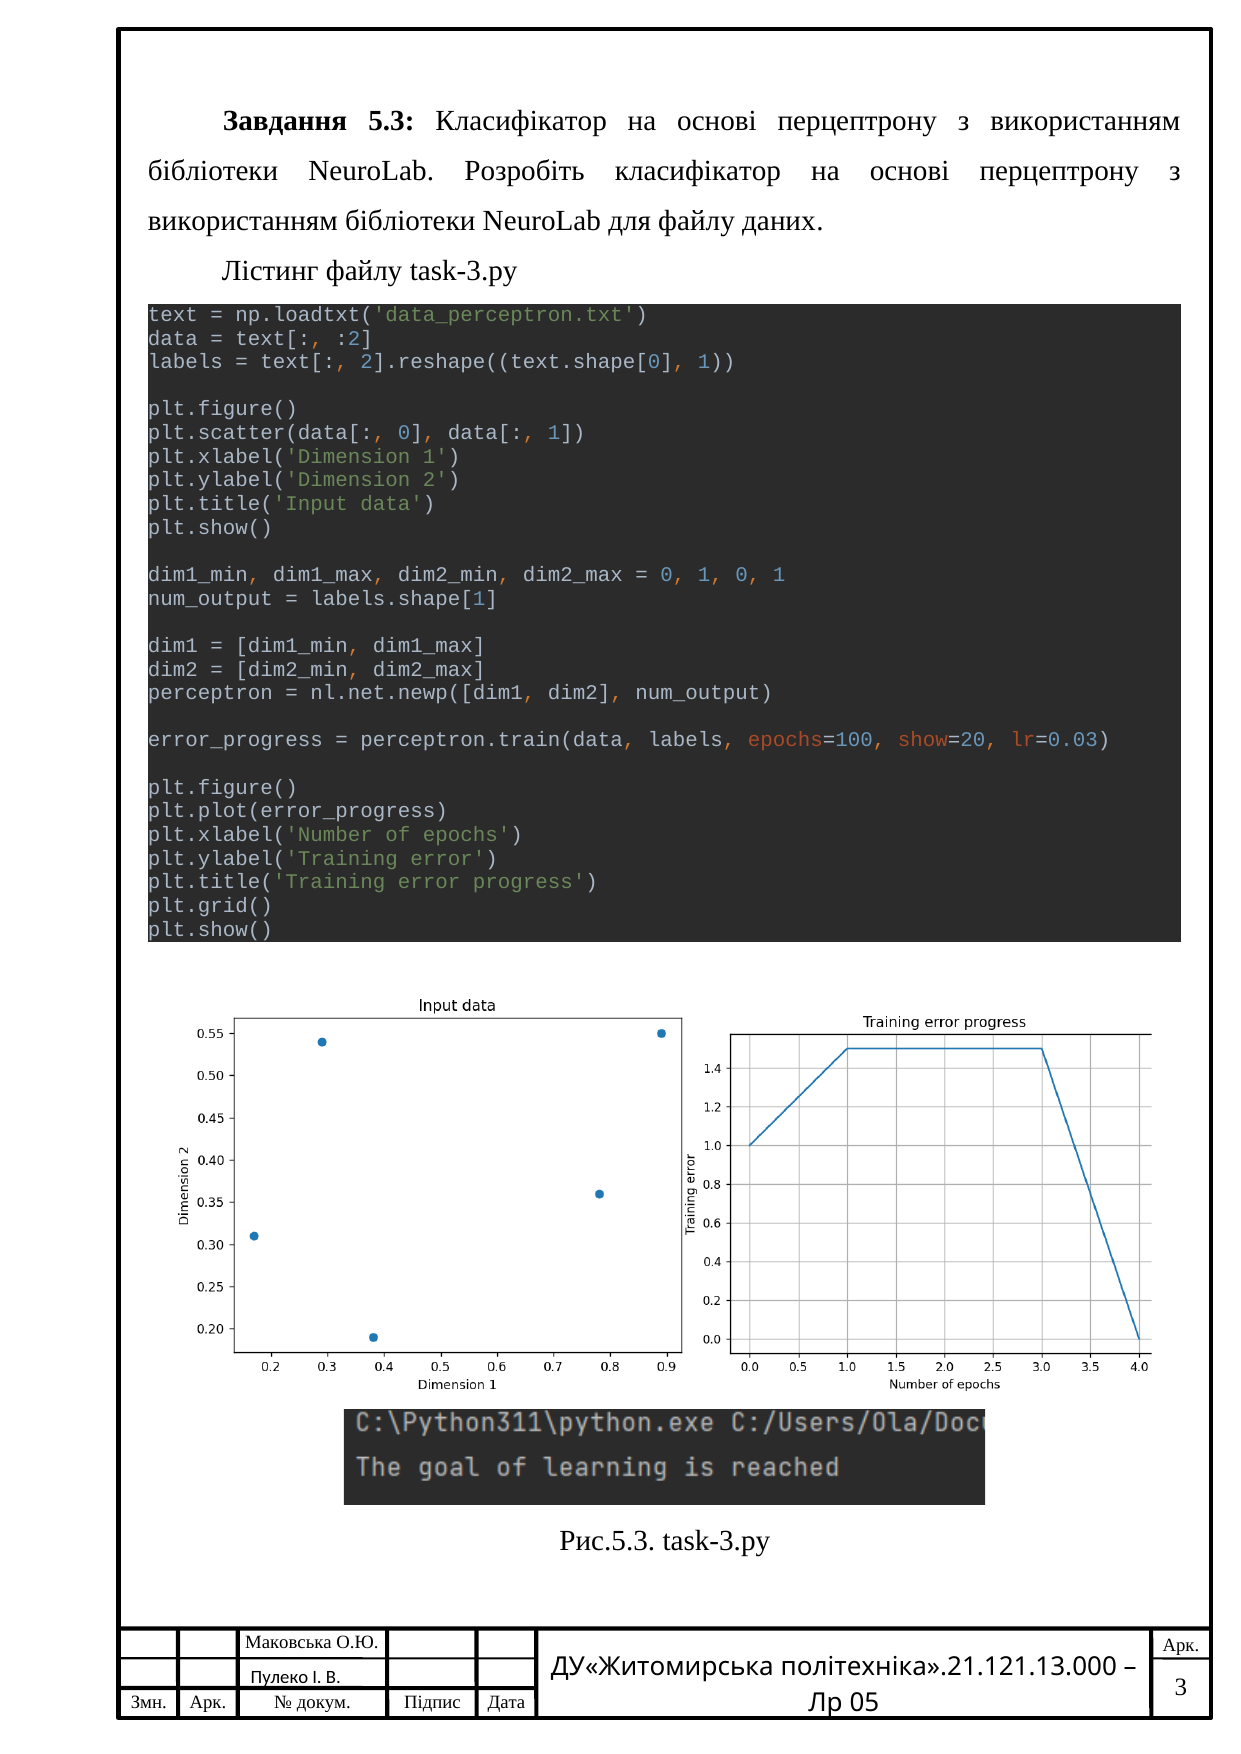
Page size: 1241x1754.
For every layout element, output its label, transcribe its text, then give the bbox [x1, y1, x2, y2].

text Завдання 5.3: Класифікатор на основі перцептрону з використанням бібліотеки NeuroLab. Розробіть класифікатор на основі перцептрону з використанням бібліотеки NeuroLab для файлу даних. [148, 103, 1181, 237]
text Лістинг файлу task-3.py [148, 253, 1181, 287]
text Рис.5.3. task-3.py [148, 1523, 1181, 1557]
picture [177, 998, 1152, 1391]
picture [343, 1409, 986, 1505]
text text = np.loadtxt('data_perceptron.txt') data = text[:, :2] labels = text[:, 2].reshape((text.shape[0], 1)) plt.figure() plt.scatter(data[:, 0], data[:, 1]) plt.xlabel('Dimension 1') plt.ylabel('Dimension 2') plt.title('Input data') plt.show() dim1_min, dim1_max, dim2_min, dim2_max = 0, 1, 0, 1 num_output = labels.shape[1] dim1 = [dim1_min, dim1_max] dim2 = [dim2_min, dim2_max] perceptron = nl.net.newp([dim1, dim2], num_output) error_progress = perceptron.train(data, labels, epochs=100, show=20, lr=0.03) plt.figure() plt.plot(error_progress) plt.xlabel('Number of epochs') plt.ylabel('Training error') plt.title('Training error progress') plt.grid() plt.show() [148, 304, 1181, 942]
